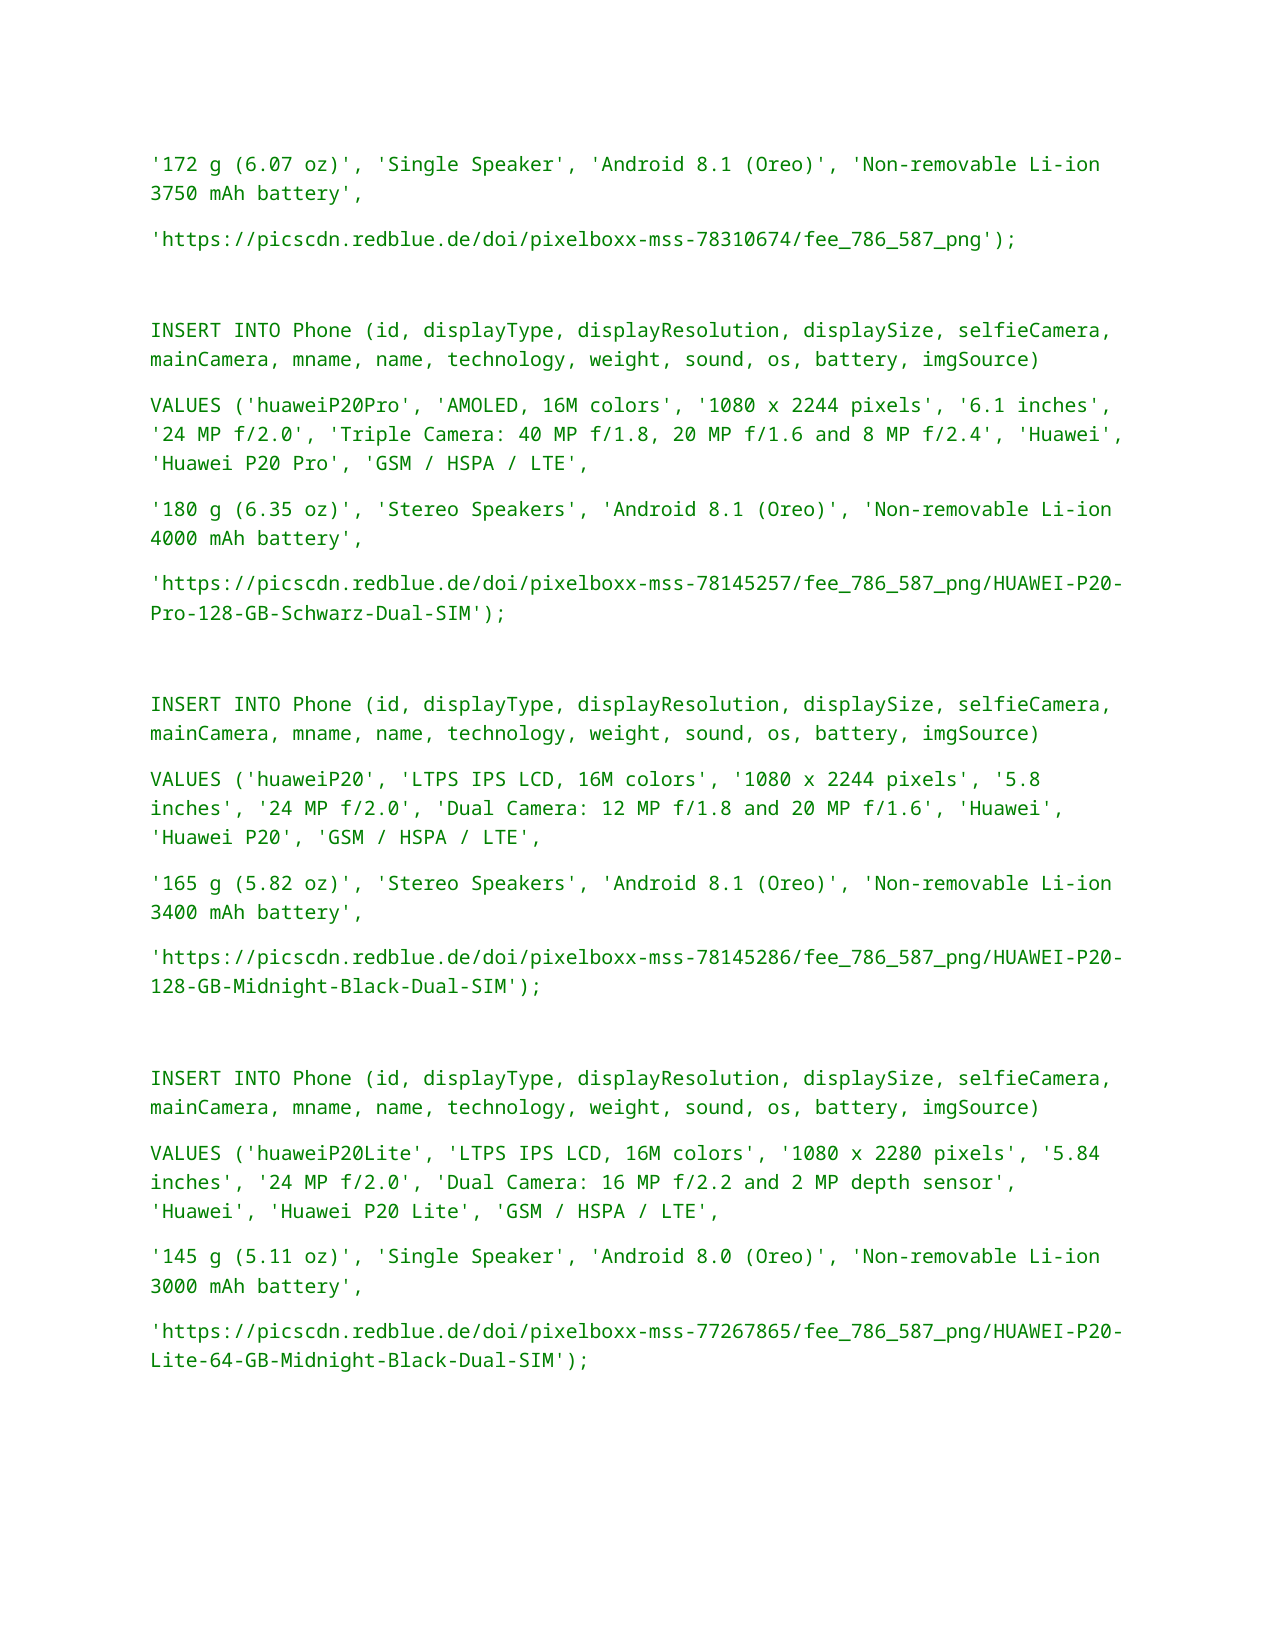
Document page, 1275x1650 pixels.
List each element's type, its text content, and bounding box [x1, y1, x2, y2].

text VALUES ('huaweiP20Pro', 'AMOLED, 16M colors', '1080 x 2244 pixels', '6.1 inches', '24 MP f/2.0', 'Triple Camera: 40 MP f/1.8, 20 MP f/1.6 and 8 MP f/2.4', 'Huawei', 'Huawei P20 Pro', 'GSM / HSPA / LTE', [150, 391, 1125, 476]
text 'https://picscdn.redblue.de/doi/pixelboxx-mss-78145257/fee_786_587_png/HUAWEI-P20-Pro-128-GB-Schwarz-Dual-SIM'); [150, 570, 1125, 626]
text 'https://picscdn.redblue.de/doi/pixelboxx-mss-78145286/fee_786_587_png/HUAWEI-P20-128-GB-Midnight-Black-Dual-SIM'); [150, 944, 1125, 1000]
text '180 g (6.35 oz)', 'Stereo Speakers', 'Android 8.1 (Oreo)', 'Non-removable Li-ion 4000 mAh battery', [150, 495, 1125, 551]
text '145 g (5.11 oz)', 'Single Speaker', 'Android 8.0 (Oreo)', 'Non-removable Li-ion 3000 mAh battery', [150, 1243, 1125, 1299]
text 'https://picscdn.redblue.de/doi/pixelboxx-mss-78310674/fee_786_587_png'); [150, 225, 1125, 252]
text 'https://picscdn.redblue.de/doi/pixelboxx-mss-77267865/fee_786_587_png/HUAWEI-P20-Lite-64-GB-Midnight-Black-Dual-SIM'); [150, 1318, 1125, 1374]
text '165 g (5.82 oz)', 'Stereo Speakers', 'Android 8.1 (Oreo)', 'Non-removable Li-ion 3400 mAh battery', [150, 869, 1125, 925]
text '172 g (6.07 oz)', 'Single Speaker', 'Android 8.1 (Oreo)', 'Non-removable Li-ion 3750 mAh battery', [150, 150, 1125, 206]
text VALUES ('huaweiP20', 'LTPS IPS LCD, 16M colors', '1080 x 2244 pixels', '5.8 inches', '24 MP f/2.0', 'Dual Camera: 12 MP f/1.8 and 20 MP f/1.6', 'Huawei', 'Huawei P20', 'GSM / HSPA / LTE', [150, 765, 1125, 850]
text VALUES ('huaweiP20Lite', 'LTPS IPS LCD, 16M colors', '1080 x 2280 pixels', '5.84 inches', '24 MP f/2.0', 'Dual Camera: 16 MP f/2.2 and 2 MP depth sensor', 'Huawei', 'Huawei P20 Lite', 'GSM / HSPA / LTE', [150, 1139, 1125, 1224]
